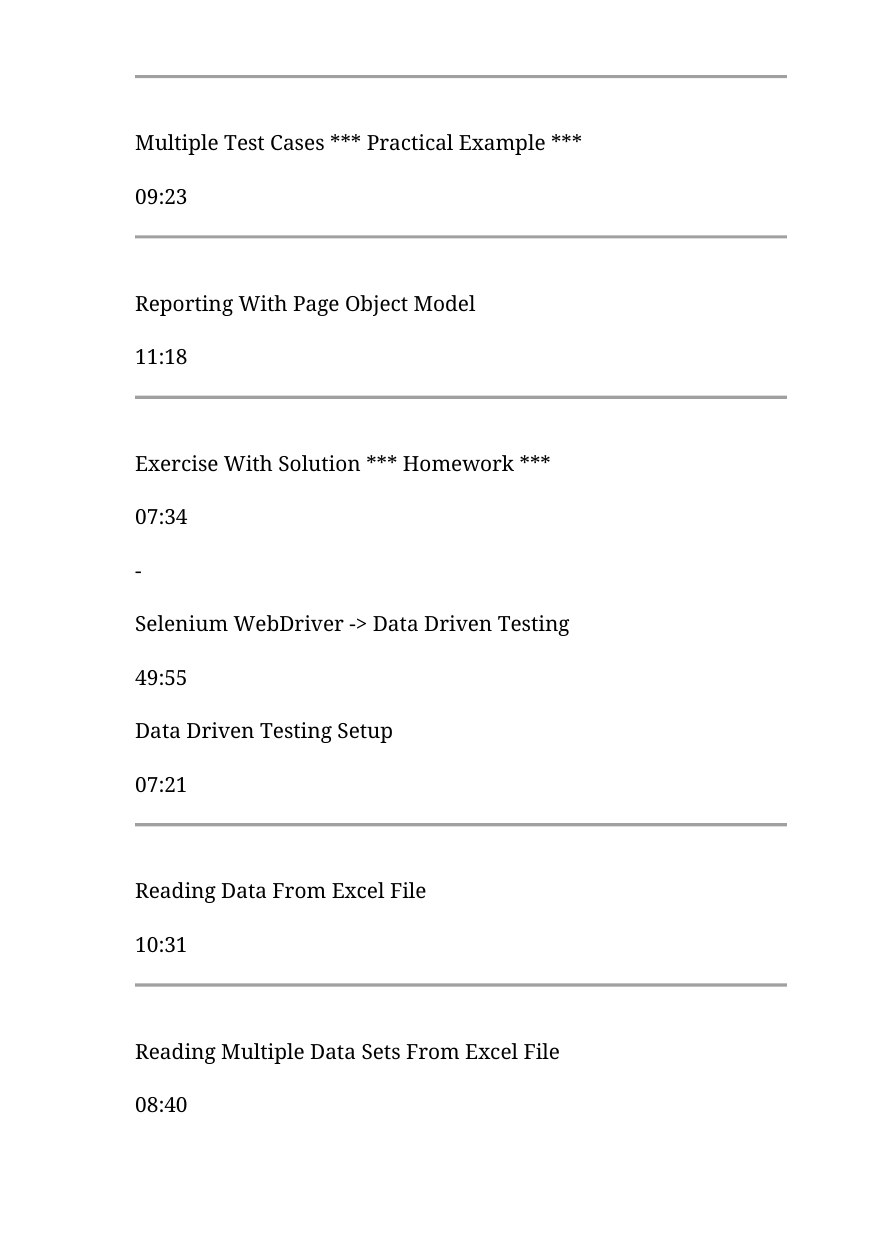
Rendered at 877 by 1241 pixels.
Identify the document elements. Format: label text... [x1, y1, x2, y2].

text 09:23 [135, 182, 787, 210]
text Reading Multiple Data Sets From Excel File [135, 1037, 787, 1065]
text 49:55 [135, 663, 787, 691]
text 10:31 [135, 930, 787, 958]
text - [135, 556, 787, 584]
text Data Driven Testing Setup [135, 716, 787, 745]
text Selenium WebDriver -> Data Driven Testing [135, 609, 787, 638]
text 07:21 [135, 770, 787, 798]
text 08:40 [135, 1090, 787, 1119]
text 11:18 [135, 342, 787, 371]
text Exercise With Solution *** Homework *** [135, 449, 787, 477]
text 07:34 [135, 502, 787, 531]
text Multiple Test Cases *** Practical Example *** [135, 128, 787, 157]
text Reporting With Page Object Model [135, 289, 787, 317]
text Reading Data From Excel File [135, 877, 787, 905]
